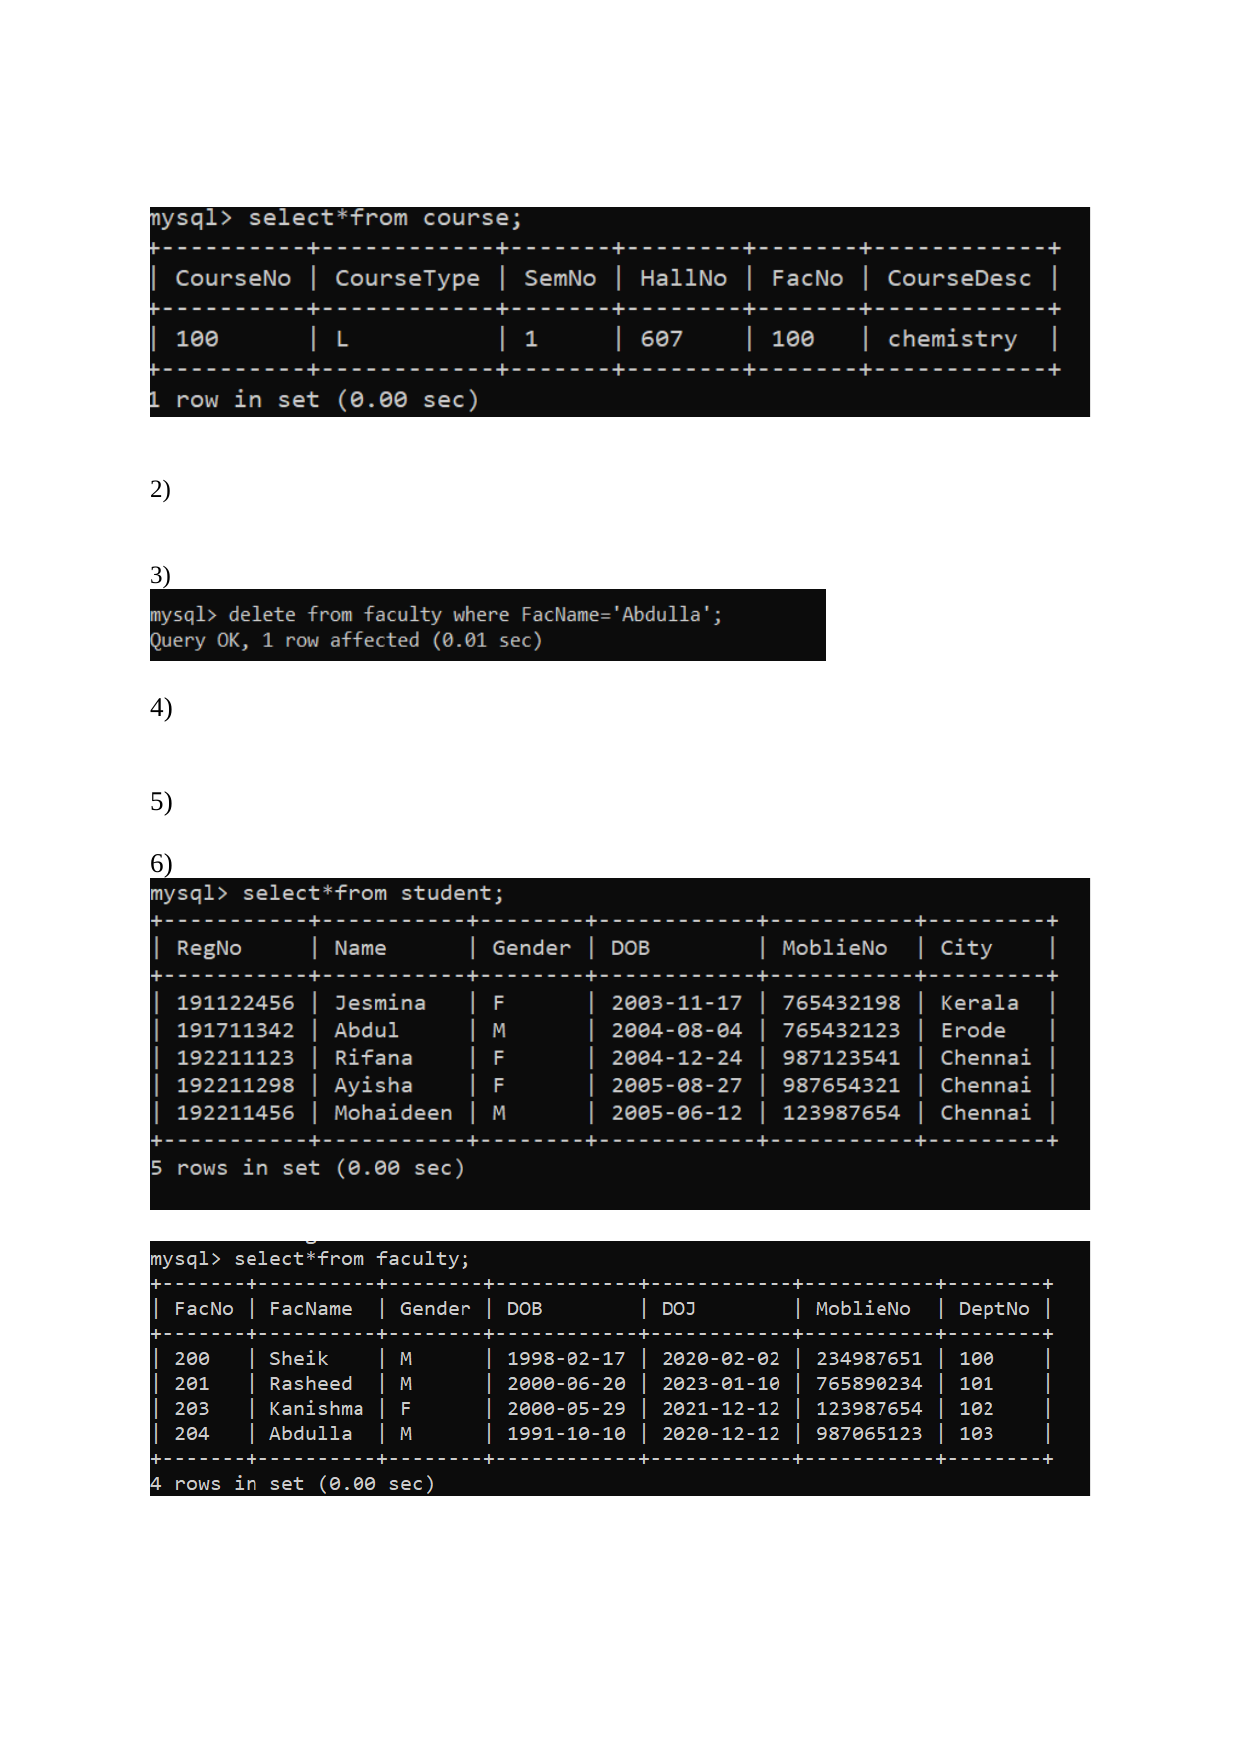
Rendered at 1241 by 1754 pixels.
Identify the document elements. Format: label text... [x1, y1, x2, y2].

picture [150, 207, 1091, 417]
picture [150, 589, 826, 661]
text 3) [150, 560, 1090, 589]
text 5) [150, 785, 1090, 816]
picture [150, 1241, 1091, 1496]
text 6) [150, 847, 1090, 878]
text 2) [150, 474, 1090, 503]
picture [150, 878, 1091, 1210]
text 4) [150, 692, 1090, 723]
